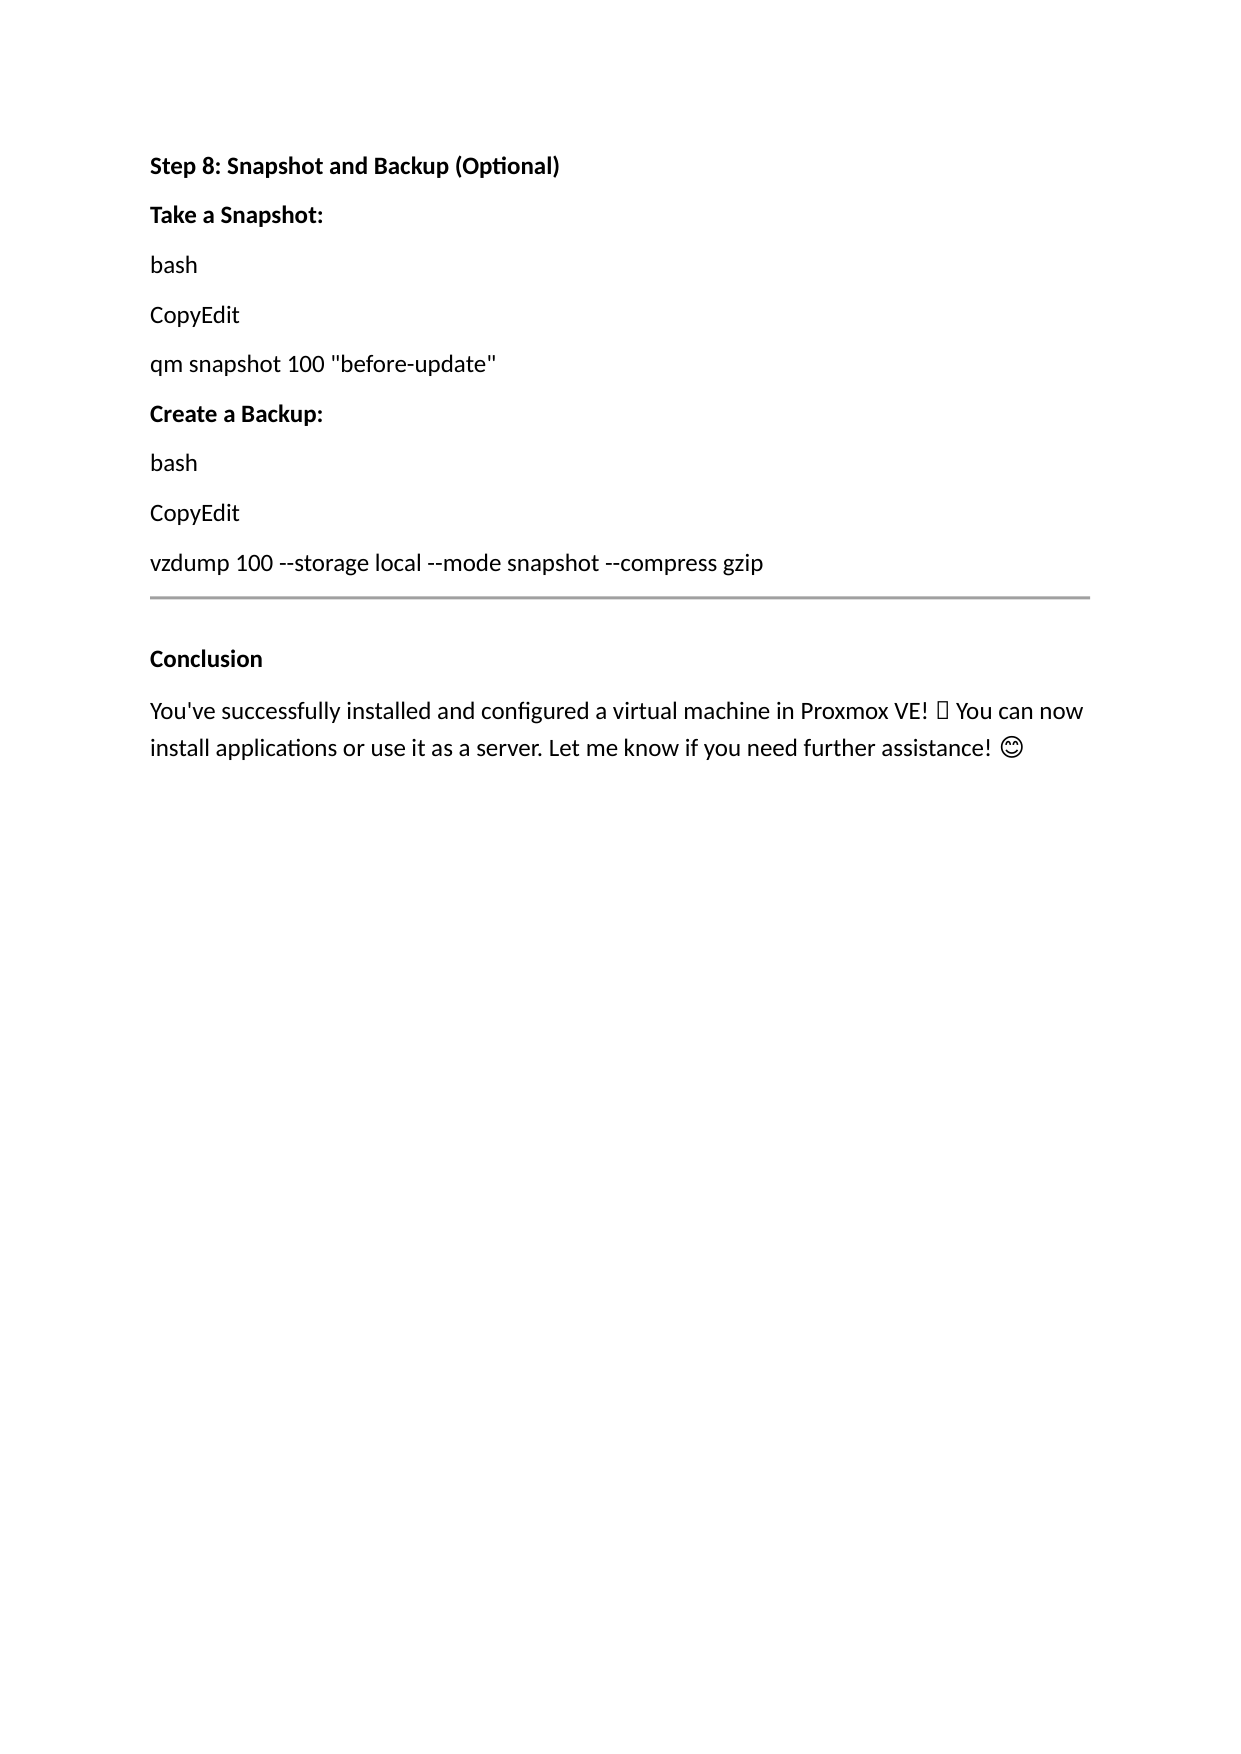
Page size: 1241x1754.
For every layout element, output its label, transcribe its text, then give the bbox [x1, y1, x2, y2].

text bash [150, 447, 1090, 478]
text qm snapshot 100 "before-update" [150, 348, 1090, 379]
text Create a Backup: [150, 398, 1090, 428]
text Conclusion [150, 643, 1090, 674]
text Take a Snapshot: [150, 199, 1090, 230]
text bash [150, 249, 1090, 280]
text CopyEdit [150, 299, 1090, 329]
text Step 8: Snapshot and Backup (Optional) [150, 150, 1090, 181]
text CopyEdit [150, 497, 1090, 528]
text You've successfully installed and configured a virtual machine in Proxmox VE! 🚀 You can now install applications or use it as a server. Let me know if you need further assistance! 😊 [150, 693, 1090, 763]
text vzdump 100 --storage local --mode snapshot --compress gzip [150, 547, 1090, 577]
